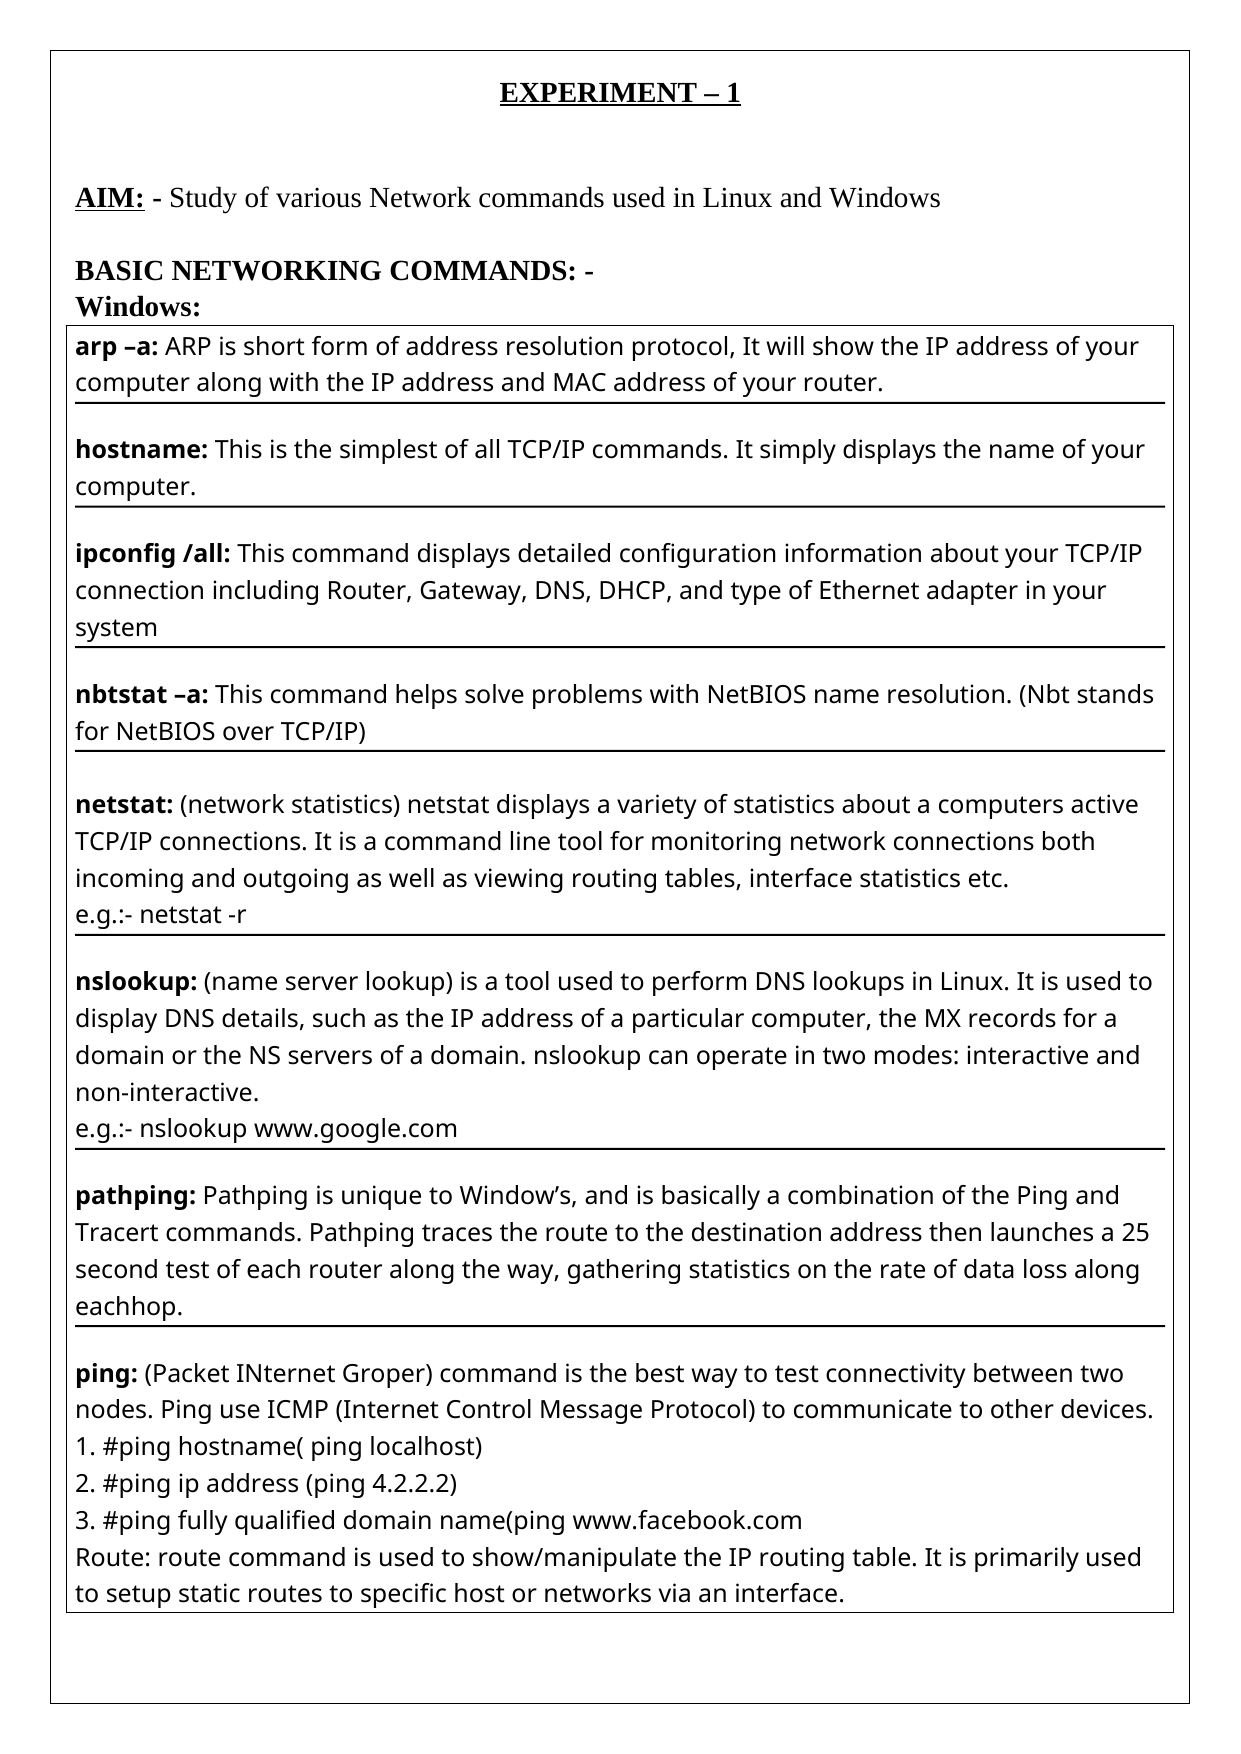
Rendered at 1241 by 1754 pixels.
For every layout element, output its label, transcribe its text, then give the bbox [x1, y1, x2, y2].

text pathping: Pathping is unique to Window’s, and is basically a combination of the Ping and [67, 1175, 1173, 1212]
text ping: (Packet INternet Groper) command is the best way to test connectivity between two [67, 1352, 1173, 1389]
text Route: route command is used to show/manipulate the IP routing table. It is primarily used [67, 1536, 1173, 1573]
text TCP/IP connections. It is a command line tool for monitoring network connections both [67, 820, 1173, 857]
text to setup static routes to specific host or networks via an interface. [67, 1573, 1173, 1612]
text domain or the NS servers of a domain. nslookup can operate in two modes: interactive and [67, 1034, 1173, 1071]
text 1. #ping hostname( ping localhost) [67, 1426, 1173, 1462]
text nbtstat –a: This command helps solve problems with NetBIOS name resolution. (Nbt stands [67, 673, 1173, 710]
text second test of each router along the way, gathering statistics on the rate of data loss along eachhop. [67, 1248, 1173, 1322]
text 3. #ping fully qualified domain name(ping www.facebook.com [67, 1499, 1173, 1536]
text non-interactive. [67, 1071, 1173, 1108]
text display DNS details, such as the IP address of a particular computer, the MX records for a [67, 998, 1173, 1034]
text e.g.:- nslookup www.google.com [67, 1108, 1173, 1145]
text connection including Router, Gateway, DNS, DHCP, and type of Ethernet adapter in your [67, 569, 1173, 606]
text AIM: - Study of various Network commands used in Linux and Windows [75, 181, 1165, 214]
text arp –a: ARP is short form of address resolution protocol, It will show the IP address of your [67, 326, 1173, 362]
text Windows: [75, 289, 1165, 323]
text computer along with the IP address and MAC address of your router. [67, 362, 1173, 399]
text EXPERIMENT – 1 [75, 75, 1165, 108]
text e.g.:- netstat -r [67, 894, 1173, 931]
text computer. [67, 466, 1173, 503]
text for NetBIOS over TCP/IP) [67, 710, 1173, 747]
text nslookup: (name server lookup) is a tool used to perform DNS lookups in Linux. It is used to [67, 961, 1173, 998]
text nodes. Ping use ICMP (Internet Control Message Protocol) to communicate to other devices. [67, 1389, 1173, 1426]
text Tracert commands. Pathping traces the route to the destination address then launches a 25 [67, 1212, 1173, 1248]
text hostname: This is the simplest of all TCP/IP commands. It simply displays the name of your [67, 429, 1173, 466]
text ipconfig /all: This command displays detailed configuration information about your TCP/IP [67, 533, 1173, 569]
text BASIC NETWORKING COMMANDS: - [75, 253, 1165, 286]
text incoming and outgoing as well as viewing routing tables, interface statistics etc. [67, 857, 1173, 894]
text netstat: (network statistics) netstat displays a variety of statistics about a computers active [67, 747, 1173, 820]
text system [67, 606, 1173, 643]
text 2. #ping ip address (ping 4.2.2.2) [67, 1462, 1173, 1499]
